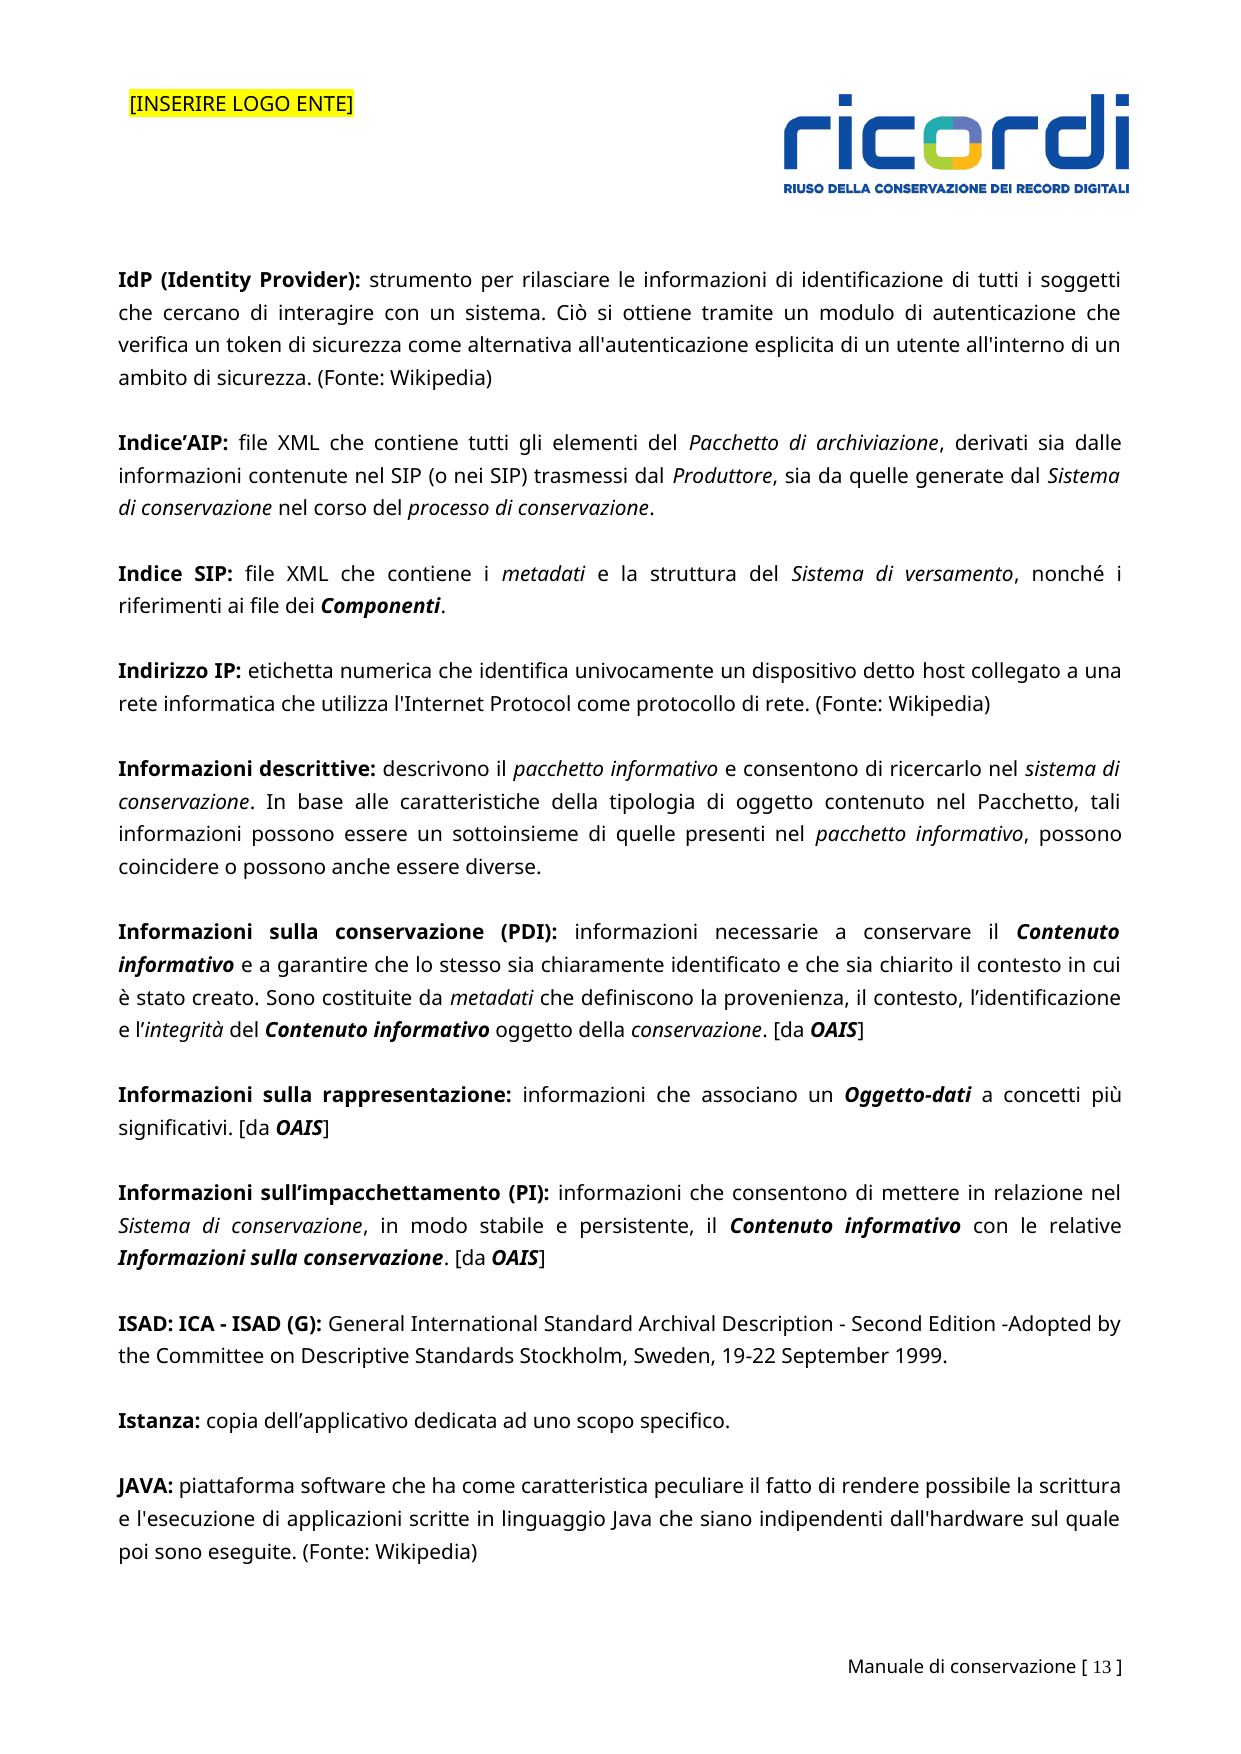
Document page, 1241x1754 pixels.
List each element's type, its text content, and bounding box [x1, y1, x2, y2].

text IdP (Identity Provider): strumento per rilasciare le informazioni di identificazione di tutti i soggetti che cercano di interagire con un sistema. Ciò si ottiene tramite un modulo di autenticazione che verifica un token di sicurezza come alternativa all'autenticazione esplicita di un utente all'interno di un ambito di sicurezza. (Fonte: Wikipedia) [118, 265, 1122, 392]
text Informazioni sulla conservazione (PDI): informazioni necessarie a conservare il Contenuto informativo e a garantire che lo stesso sia chiaramente identificato e che sia chiarito il contesto in cui è stato creato. Sono costituite da metadati che definiscono la provenienza, il contesto, l’identificazione e l’integrità del Contenuto informativo oggetto della conservazione. [da OAIS] [118, 917, 1122, 1044]
picture [778, 88, 1134, 199]
text Indice SIP: file XML che contiene i metadati e la struttura del Sistema di versamento, nonché i riferimenti ai file dei Componenti. [118, 559, 1122, 620]
text Indice’AIP: file XML che contiene tutti gli elementi del Pacchetto di archiviazione, derivati sia dalle informazioni contenute nel SIP (o nei SIP) trasmessi dal Produttore, sia da quelle generate dal Sistema di conservazione nel corso del processo di conservazione. [118, 428, 1122, 522]
text JAVA: piattaforma software che ha come caratteristica peculiare il fatto di rendere possibile la scrittura e l'esecuzione di applicazioni scritte in linguaggio Java che siano indipendenti dall'hardware sul quale poi sono eseguite. (Fonte: Wikipedia) [118, 1472, 1122, 1565]
text Indirizzo IP: etichetta numerica che identifica univocamente un dispositivo detto host collegato a una rete informatica che utilizza l'Internet Protocol come protocollo di rete. (Fonte: Wikipedia) [118, 657, 1122, 718]
text Istanza: copia dell’applicativo dedicata ad uno scopo specifico. [118, 1406, 1122, 1435]
text Informazioni descrittive: descrivono il pacchetto informativo e consentono di ricercarlo nel sistema di conservazione. In base alle caratteristiche della tipologia di oggetto contenuto nel Pacchetto, tali informazioni possono essere un sottoinsieme di quelle presenti nel pacchetto informativo, possono coincidere o possono anche essere diverse. [118, 754, 1122, 881]
text Informazioni sull’impacchettamento (PI): informazioni che consentono di mettere in relazione nel Sistema di conservazione, in modo stabile e persistente, il Contenuto informativo con le relative Informazioni sulla conservazione. [da OAIS] [118, 1178, 1122, 1272]
text ISAD: ICA - ISAD (G): General International Standard Archival Description - Second Edition -Adopted by the Committee on Descriptive Standards Stockholm, Sweden, 19-22 September 1999. [118, 1309, 1122, 1370]
text Informazioni sulla rappresentazione: informazioni che associano un Oggetto-dati a concetti più significativi. [da OAIS] [118, 1080, 1122, 1141]
